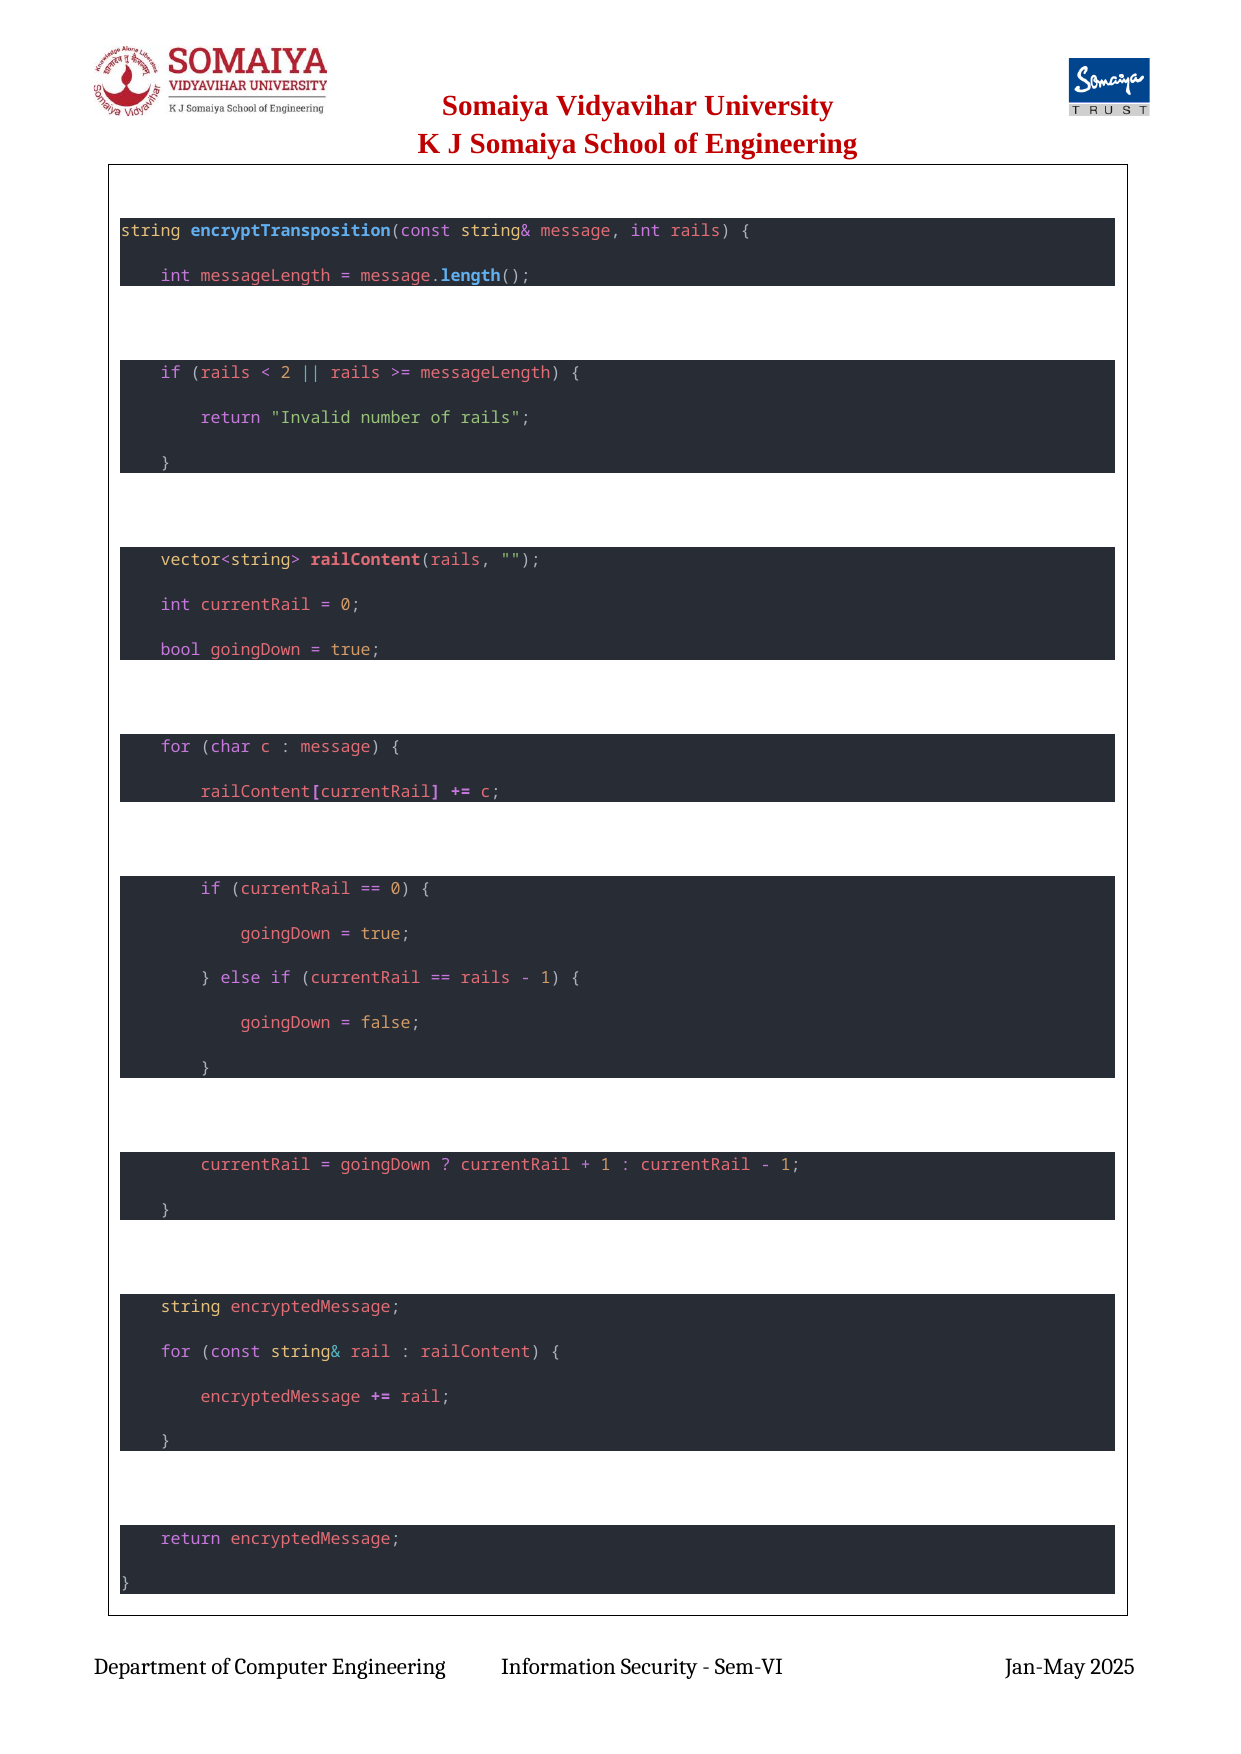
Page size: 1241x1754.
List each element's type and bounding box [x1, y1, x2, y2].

table_cell [109, 165, 1127, 1614]
picture [93, 46, 327, 116]
picture [1068, 58, 1150, 116]
